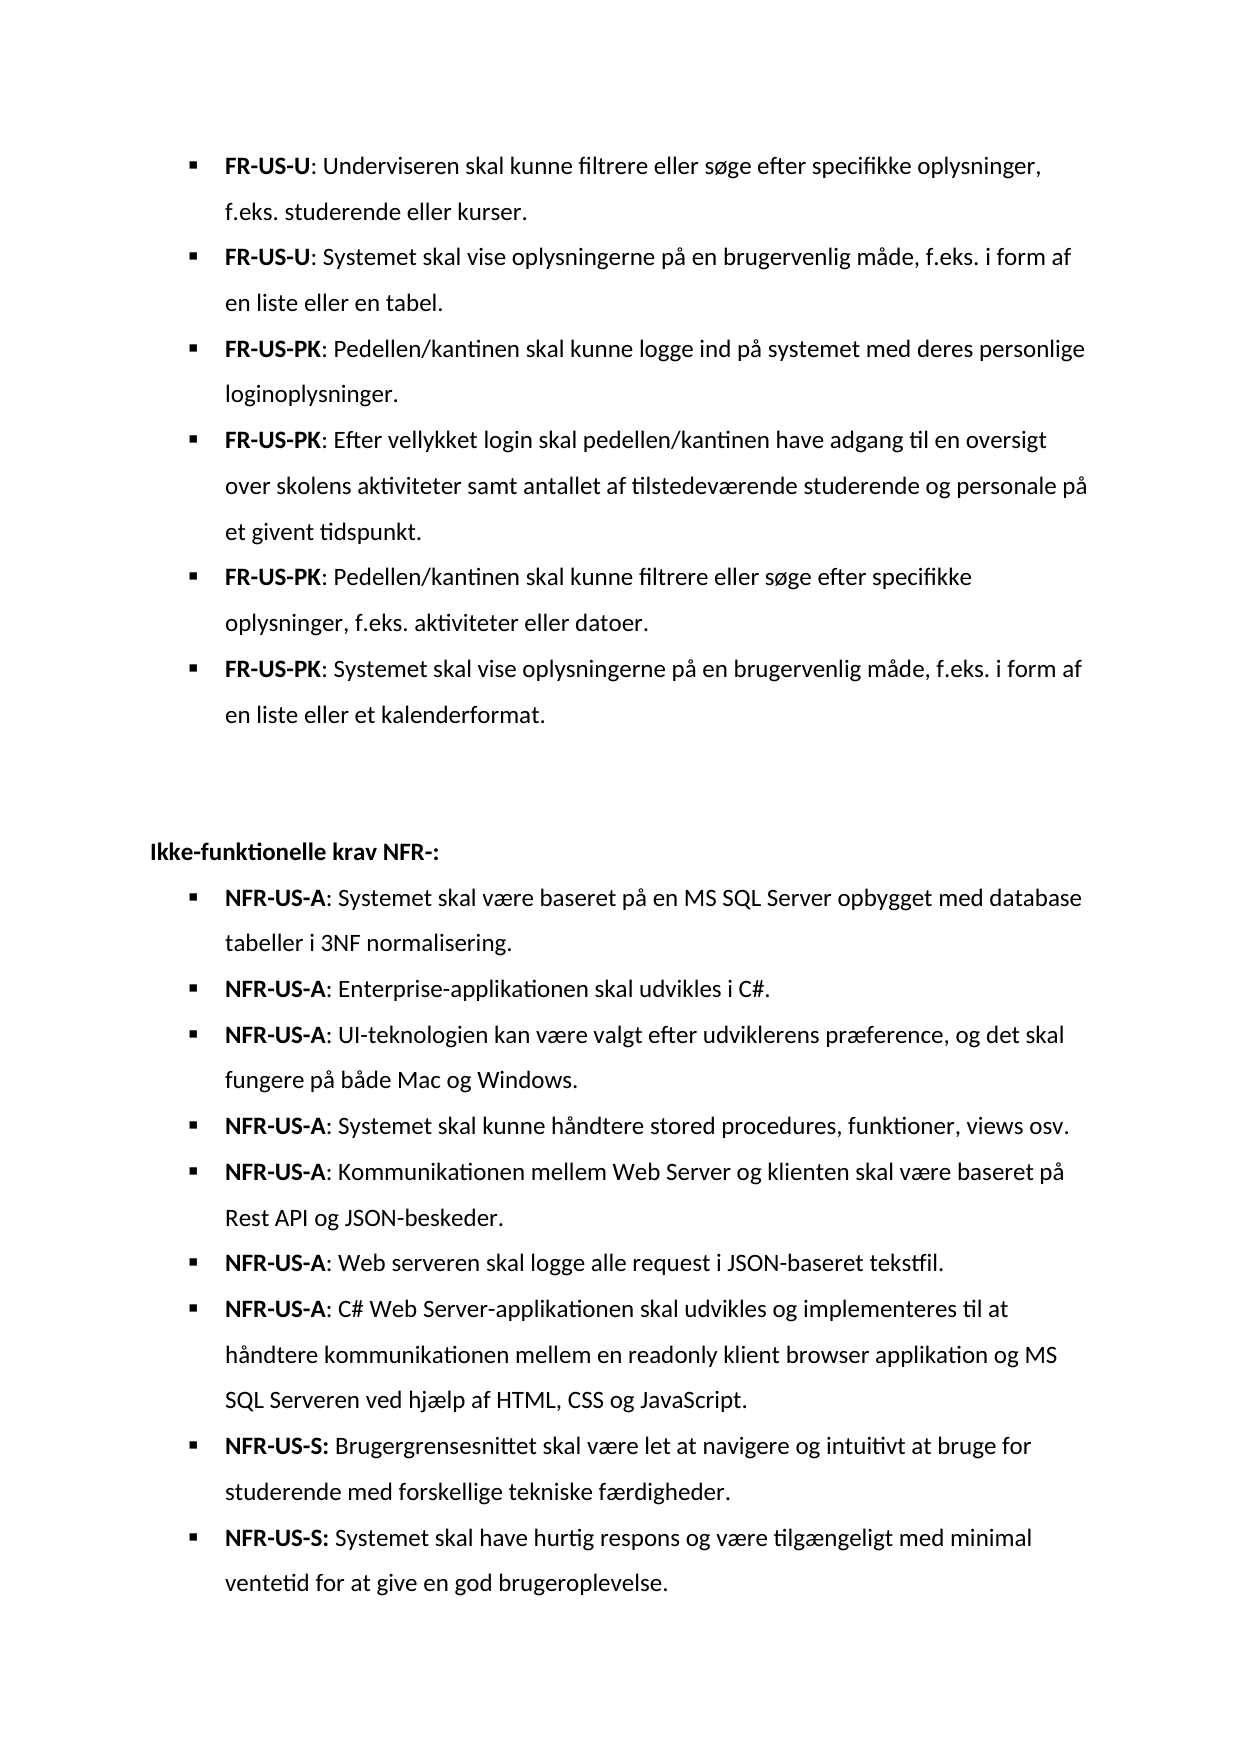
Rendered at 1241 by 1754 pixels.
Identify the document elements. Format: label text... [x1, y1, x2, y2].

list FR-US-U: Underviseren skal kunne filtrere eller søge efter specifikke oplysninger, f.eks. studerende eller kurser. [187, 150, 1090, 226]
list FR-US-U: Systemet skal vise oplysningerne på en brugervenlig måde, f.eks. i form af en liste eller en tabel. [187, 241, 1090, 318]
list FR-US-PK: Efter vellykket login skal pedellen/kantinen have adgang til en oversigt over skolens aktiviteter samt antallet af tilstedeværende studerende og personale på et givent tidspunkt. [187, 424, 1090, 546]
list FR-US-PK: Systemet skal vise oplysningerne på en brugervenlig måde, f.eks. i form af en liste eller et kalenderformat. [187, 653, 1090, 729]
list NFR-US-A: Kommunikationen mellem Web Server og klienten skal være baseret på Rest API og JSON-beskeder. [187, 1156, 1090, 1232]
list NFR-US-A: UI-teknologien kan være valgt efter udviklerens præference, og det skal fungere på både Mac og Windows. [187, 1019, 1090, 1095]
list NFR-US-A: Systemet skal kunne håndtere stored procedures, funktioner, views osv. [187, 1110, 1090, 1141]
list NFR-US-A: Systemet skal være baseret på en MS SQL Server opbygget med database tabeller i 3NF normalisering. [187, 882, 1090, 958]
list NFR-US-A: C# Web Server-applikationen skal udvikles og implementeres til at håndtere kommunikationen mellem en readonly klient browser applikation og MS SQL Serveren ved hjælp af HTML, CSS og JavaScript. [187, 1293, 1090, 1415]
text Ikke-funktionelle krav NFR-: [150, 836, 1090, 866]
list NFR-US-A: Enterprise-applikationen skal udvikles i C#. [187, 973, 1090, 1004]
list FR-US-PK: Pedellen/kantinen skal kunne logge ind på systemet med deres personlige loginoplysninger. [187, 333, 1090, 409]
list NFR-US-S: Systemet skal have hurtig respons og være tilgængeligt med minimal ventetid for at give en god brugeroplevelse. [187, 1522, 1090, 1598]
list NFR-US-S: Brugergrensesnittet skal være let at navigere og intuitivt at bruge for studerende med forskellige tekniske færdigheder. [187, 1430, 1090, 1507]
list NFR-US-A: Web serveren skal logge alle request i JSON-baseret tekstfil. [187, 1247, 1090, 1278]
list FR-US-PK: Pedellen/kantinen skal kunne filtrere eller søge efter specifikke oplysninger, f.eks. aktiviteter eller datoer. [187, 562, 1090, 638]
